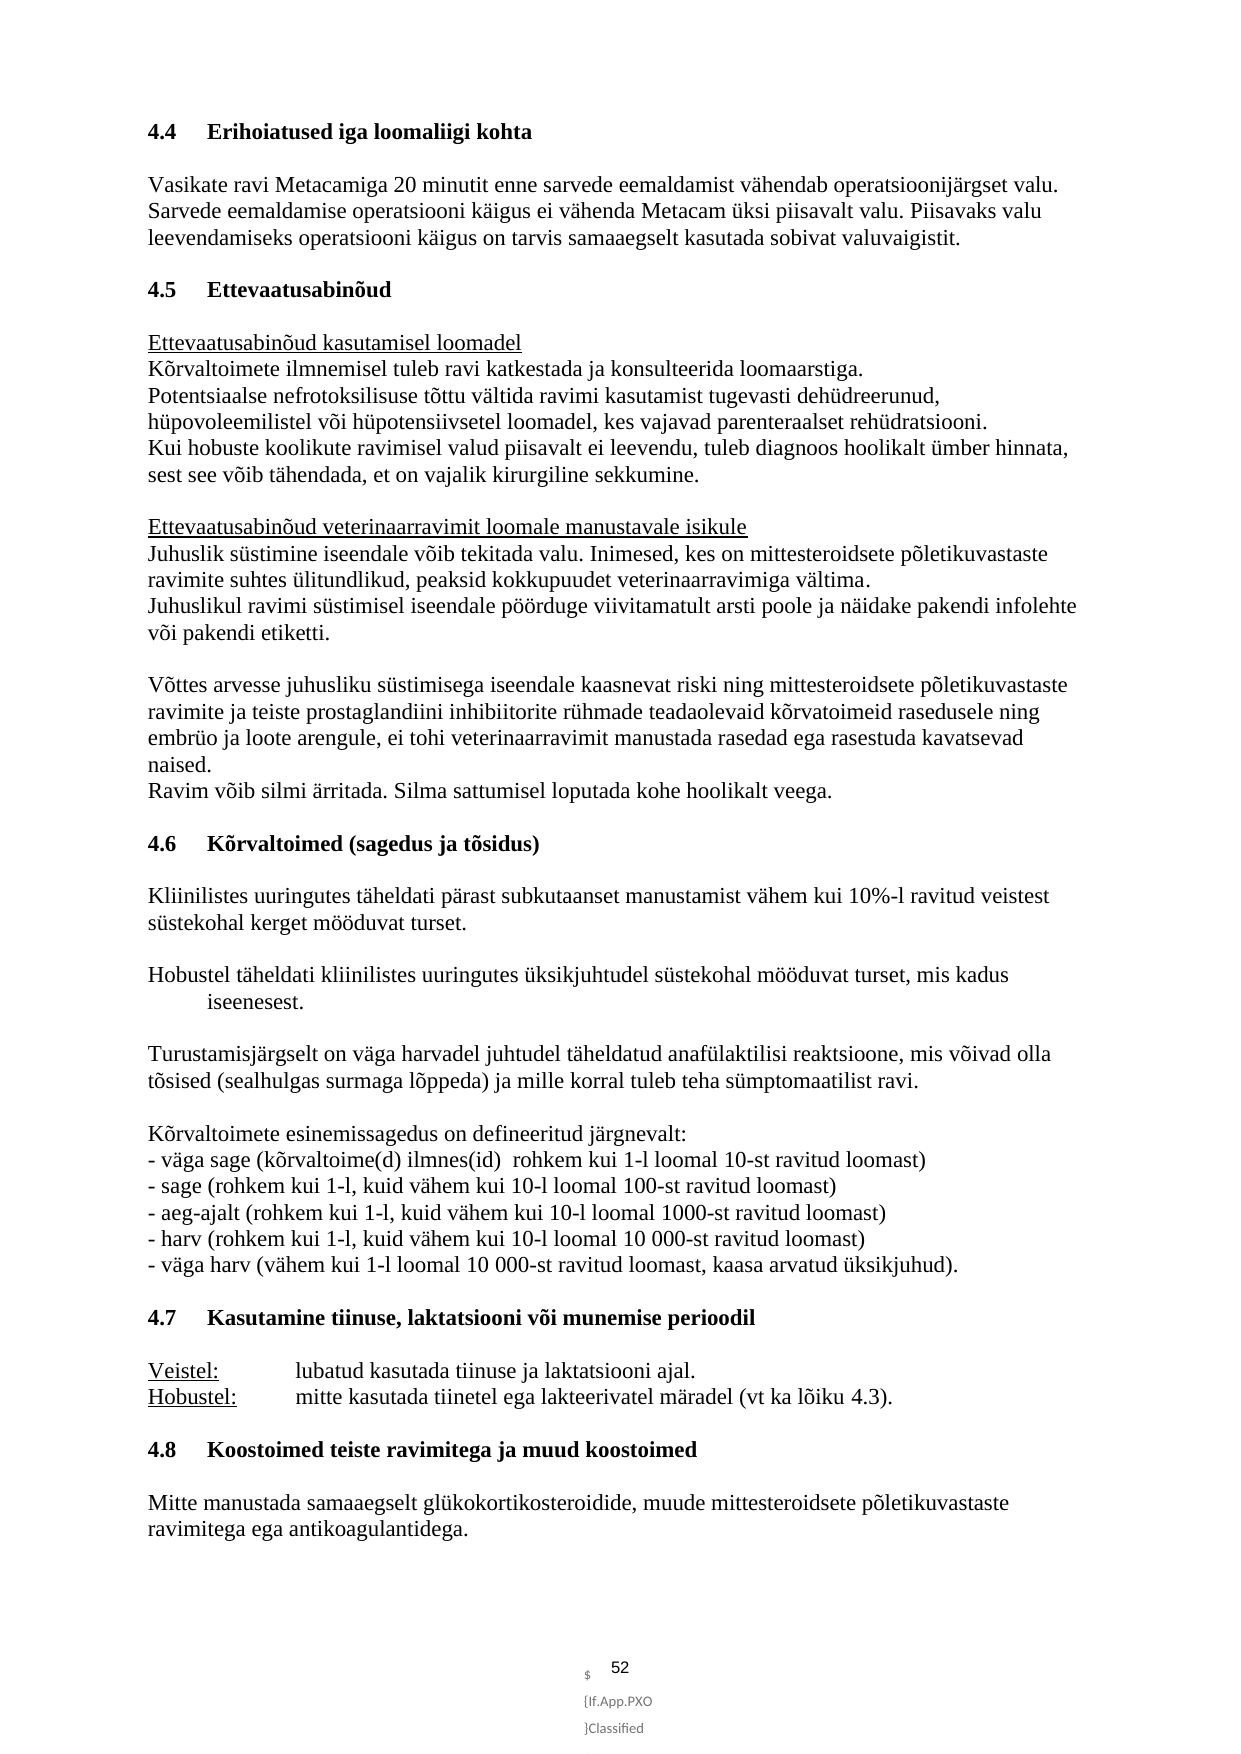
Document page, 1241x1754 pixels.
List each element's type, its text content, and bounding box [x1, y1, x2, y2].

text - väga harv (vähem kui 1-l loomal 10 000-st ravitud loomast, kaasa arvatud üksikjuhud). [148, 1251, 1092, 1278]
text Võttes arvesse juhusliku süstimisega iseendale kaasnevat riski ning mittesteroidsete põletikuvastaste ravimite ja teiste prostaglandiini inhibiitorite rühmade teadaolevaid kõrvatoimeid rasedusele ning embrüo ja loote arengule, ei tohi veterinaarravimit manustada rasedad ega rasestuda kavatsevad naised. [148, 672, 1092, 777]
text Juhuslik süstimine iseendale võib tekitada valu. Inimesed, kes on mittesteroidsete põletikuvastaste ravimite suhtes ülitundlikud, peaksid kokkupuudet veterinaarravimiga vältima. [148, 540, 1092, 592]
text Kui hobuste koolikute ravimisel valud piisavalt ei leevendu, tuleb diagnoos hoolikalt ümber hinnata, sest see võib tähendada, et on vajalik kirurgiline sekkumine. [148, 434, 1092, 487]
text Turustamisjärgselt on väga harvadel juhtudel täheldatud anafülaktilisi reaktsioone, mis võivad olla tõsised (sealhulgas surmaga lõppeda) ja mille korral tuleb teha sümptomaatilist ravi. [148, 1041, 1092, 1093]
text Kõrvaltoimete esinemissagedus on defineeritud järgnevalt: [148, 1119, 1092, 1146]
text Kõrvaltoimete ilmnemisel tuleb ravi katkestada ja konsulteerida loomaarstiga. [148, 355, 1092, 382]
text 4.6 Kõrvaltoimed (sagedus ja tõsidus) [148, 830, 1092, 856]
text Mitte manustada samaaegselt glükokortikosteroidide, muude mittesteroidsete põletikuvastaste ravimitega ega antikoagulantidega. [148, 1488, 1092, 1541]
text 4.8 Koostoimed teiste ravimitega ja muud koostoimed [148, 1436, 1092, 1462]
text Ettevaatusabinõud veterinaarravimit loomale manustavale isikule [148, 513, 1092, 540]
text - harv (rohkem kui 1-l, kuid vähem kui 10-l loomal 10 000-st ravitud loomast) [148, 1225, 1092, 1251]
text Hobustel täheldati kliinilistes uuringutes üksikjuhtudel süstekohal mööduvat turset, mis kadus iseenesest. [148, 961, 1092, 1014]
text Veistel: lubatud kasutada tiinuse ja laktatsiooni ajal. [148, 1357, 1092, 1383]
text Vasikate ravi Metacamiga 20 minutit enne sarvede eemaldamist vähendab operatsioonijärgset valu. Sarvede eemaldamise operatsiooni käigus ei vähenda Metacam üksi piisavalt valu. Piisavaks valu leevendamiseks operatsiooni käigus on tarvis samaaegselt kasutada sobivat valuvaigistit. [148, 171, 1092, 250]
text Juhuslikul ravimi süstimisel iseendale pöörduge viivitamatult arsti poole ja näidake pakendi infolehte või pakendi etiketti. [148, 592, 1092, 645]
text - aeg-ajalt (rohkem kui 1-l, kuid vähem kui 10-l loomal 1000-st ravitud loomast) [148, 1199, 1092, 1225]
text Kliinilistes uuringutes täheldati pärast subkutaanset manustamist vähem kui 10%-l ravitud veistest süstekohal kerget mööduvat turset. [148, 882, 1092, 935]
text 4.4 Erihoiatused iga loomaliigi kohta [148, 118, 1092, 144]
text Potentsiaalse nefrotoksilisuse tõttu vältida ravimi kasutamist tugevasti dehüdreerunud, hüpovoleemilistel või hüpotensiivsetel loomadel, kes vajavad parenteraalset rehüdratsiooni. [148, 382, 1092, 434]
text - sage (rohkem kui 1-l, kuid vähem kui 10-l loomal 100-st ravitud loomast) [148, 1172, 1092, 1199]
text Hobustel: mitte kasutada tiinetel ega lakteerivatel märadel (vt ka lõiku 4.3). [148, 1383, 1092, 1409]
text - väga sage (kõrvaltoime(d) ilmnes(id) rohkem kui 1-l loomal 10-st ravitud loomast) [148, 1146, 1092, 1172]
text 4.5 Ettevaatusabinõud [148, 276, 1092, 303]
text Ettevaatusabinõud kasutamisel loomadel [148, 329, 1092, 355]
text 4.7 Kasutamine tiinuse, laktatsiooni või munemise perioodil [148, 1304, 1092, 1330]
text Ravim võib silmi ärritada. Silma sattumisel loputada kohe hoolikalt veega. [148, 777, 1092, 803]
